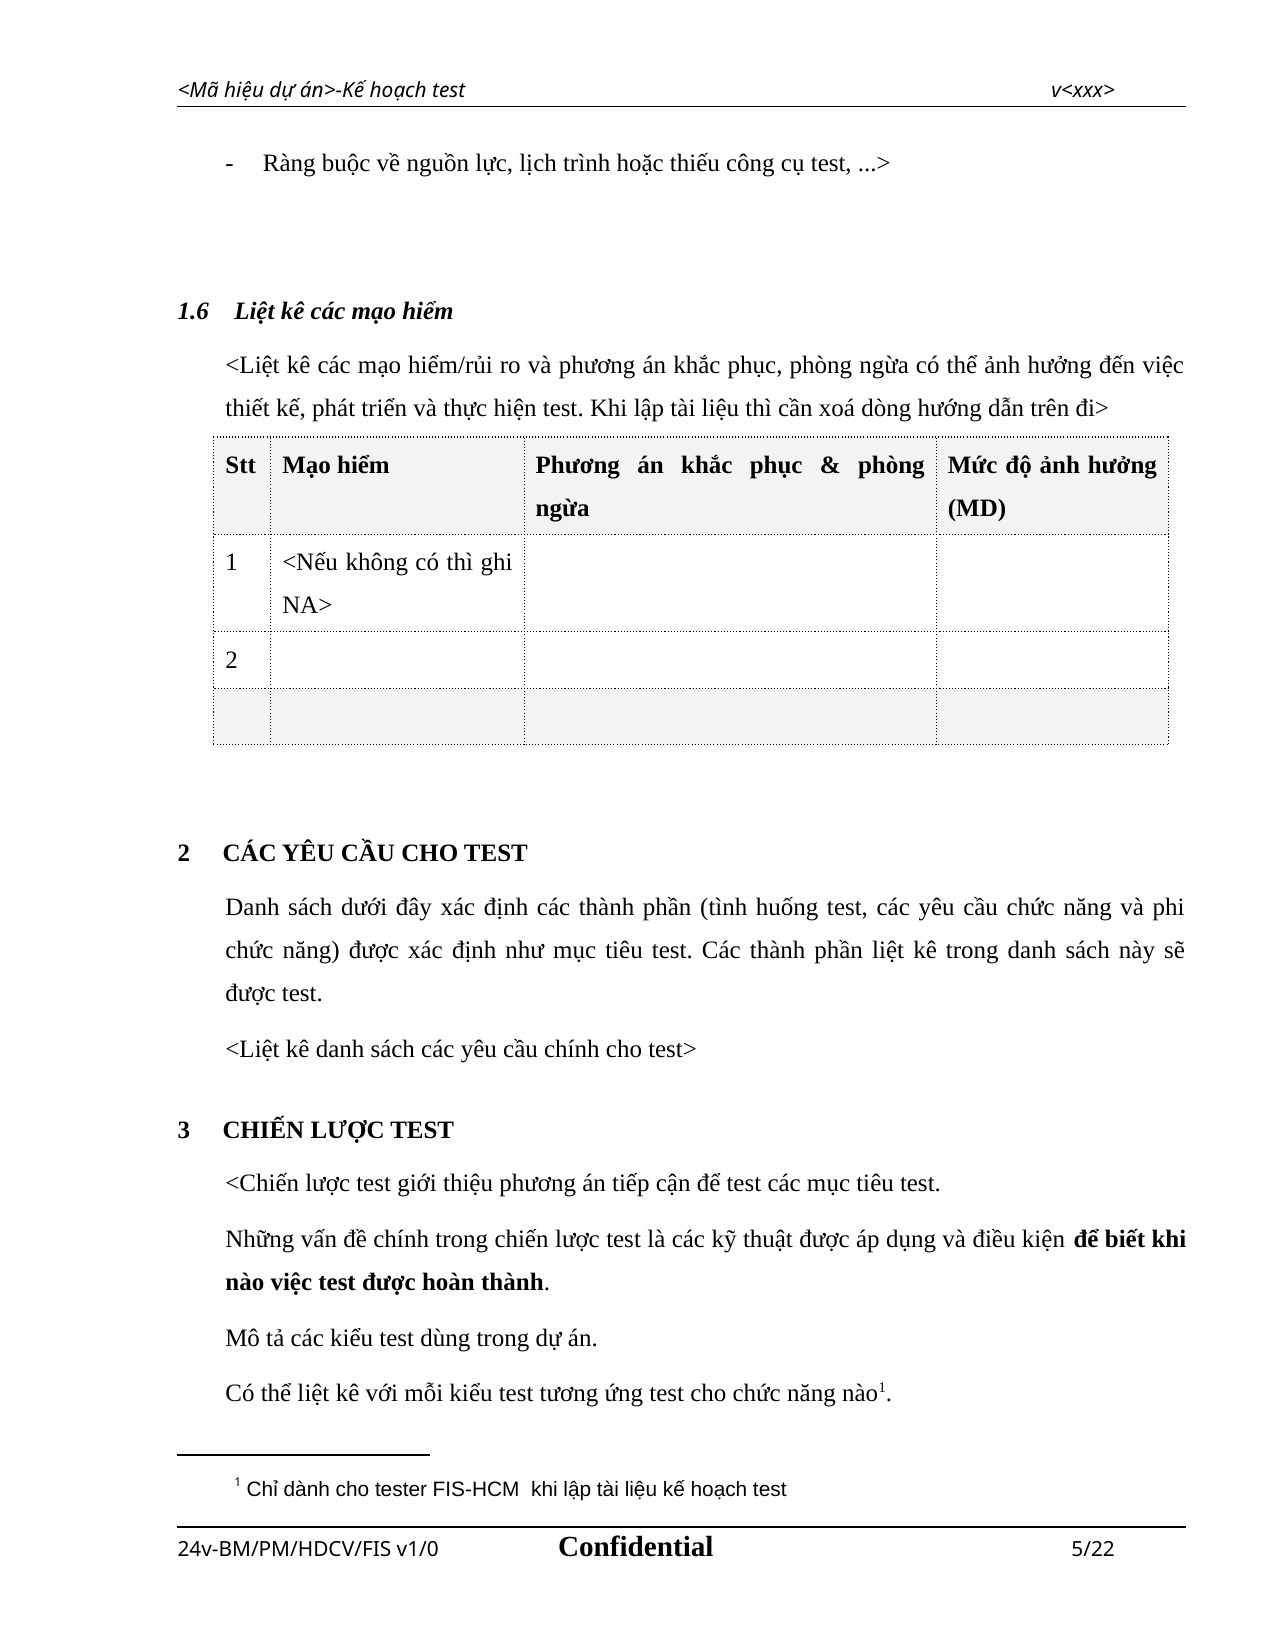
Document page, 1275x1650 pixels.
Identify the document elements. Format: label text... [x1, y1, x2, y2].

subtitle CÁC YÊU CẦU CHO Test [177, 838, 1186, 867]
table_cell [524, 631, 936, 688]
text Danh sách dưới đây xác định các thành phần (tình huống test, các yêu cầu chức năng và phi chức năng) được xác định như mục tiêu test. Các thành phần liệt kê trong danh sách này sẽ được test. [225, 892, 1186, 1007]
table_cell [271, 688, 524, 744]
text Có thể liệt kê với mỗi kiểu test tương ứng test cho chức năng nào. [225, 1378, 1186, 1407]
table_header Phương án khắc phục & phòng ngừa [524, 436, 936, 534]
table_cell [936, 631, 1168, 688]
table_cell [524, 534, 936, 631]
table_cell 2 [214, 631, 271, 688]
table_header Mức độ ảnh hưởng (MD) [936, 436, 1168, 534]
list Ràng buộc về nguồn lực, lịch trình hoặc thiếu công cụ test, ...> [225, 148, 1186, 176]
subtitle CHIẾN LƯỢC TEST [177, 1115, 1186, 1143]
table_cell [936, 688, 1168, 744]
table_header Stt [214, 436, 271, 534]
text <Chiến lược test giới thiệu phương án tiếp cận để test các mục tiêu test. [225, 1168, 1186, 1197]
table_cell 1 [214, 534, 271, 631]
table_header Mạo hiểm [271, 436, 524, 534]
text <Liệt kê danh sách các yêu cầu chính cho test> [225, 1034, 1186, 1063]
subtitle Liệt kê các mạo hiểm [177, 296, 1186, 325]
text Những vấn đề chính trong chiến lược test là các kỹ thuật được áp dụng và điều kiện để biết khi nào việc test được hoàn thành. [225, 1224, 1186, 1296]
text Mô tả các kiểu test dùng trong dự án. [225, 1323, 1186, 1352]
table_cell <Nếu không có thì ghi NA> [271, 534, 524, 631]
text <Liệt kê các mạo hiểm/rủi ro và phương án khắc phục, phòng ngừa có thể ảnh hưởng đến việc thiết kế, phát triển và thực hiện test. Khi lập tài liệu thì cần xoá dòng hướng dẫn trên đi> [225, 350, 1186, 422]
table_cell [271, 631, 524, 688]
table_cell [524, 688, 936, 744]
table_cell [936, 534, 1168, 631]
table_cell [214, 688, 271, 744]
